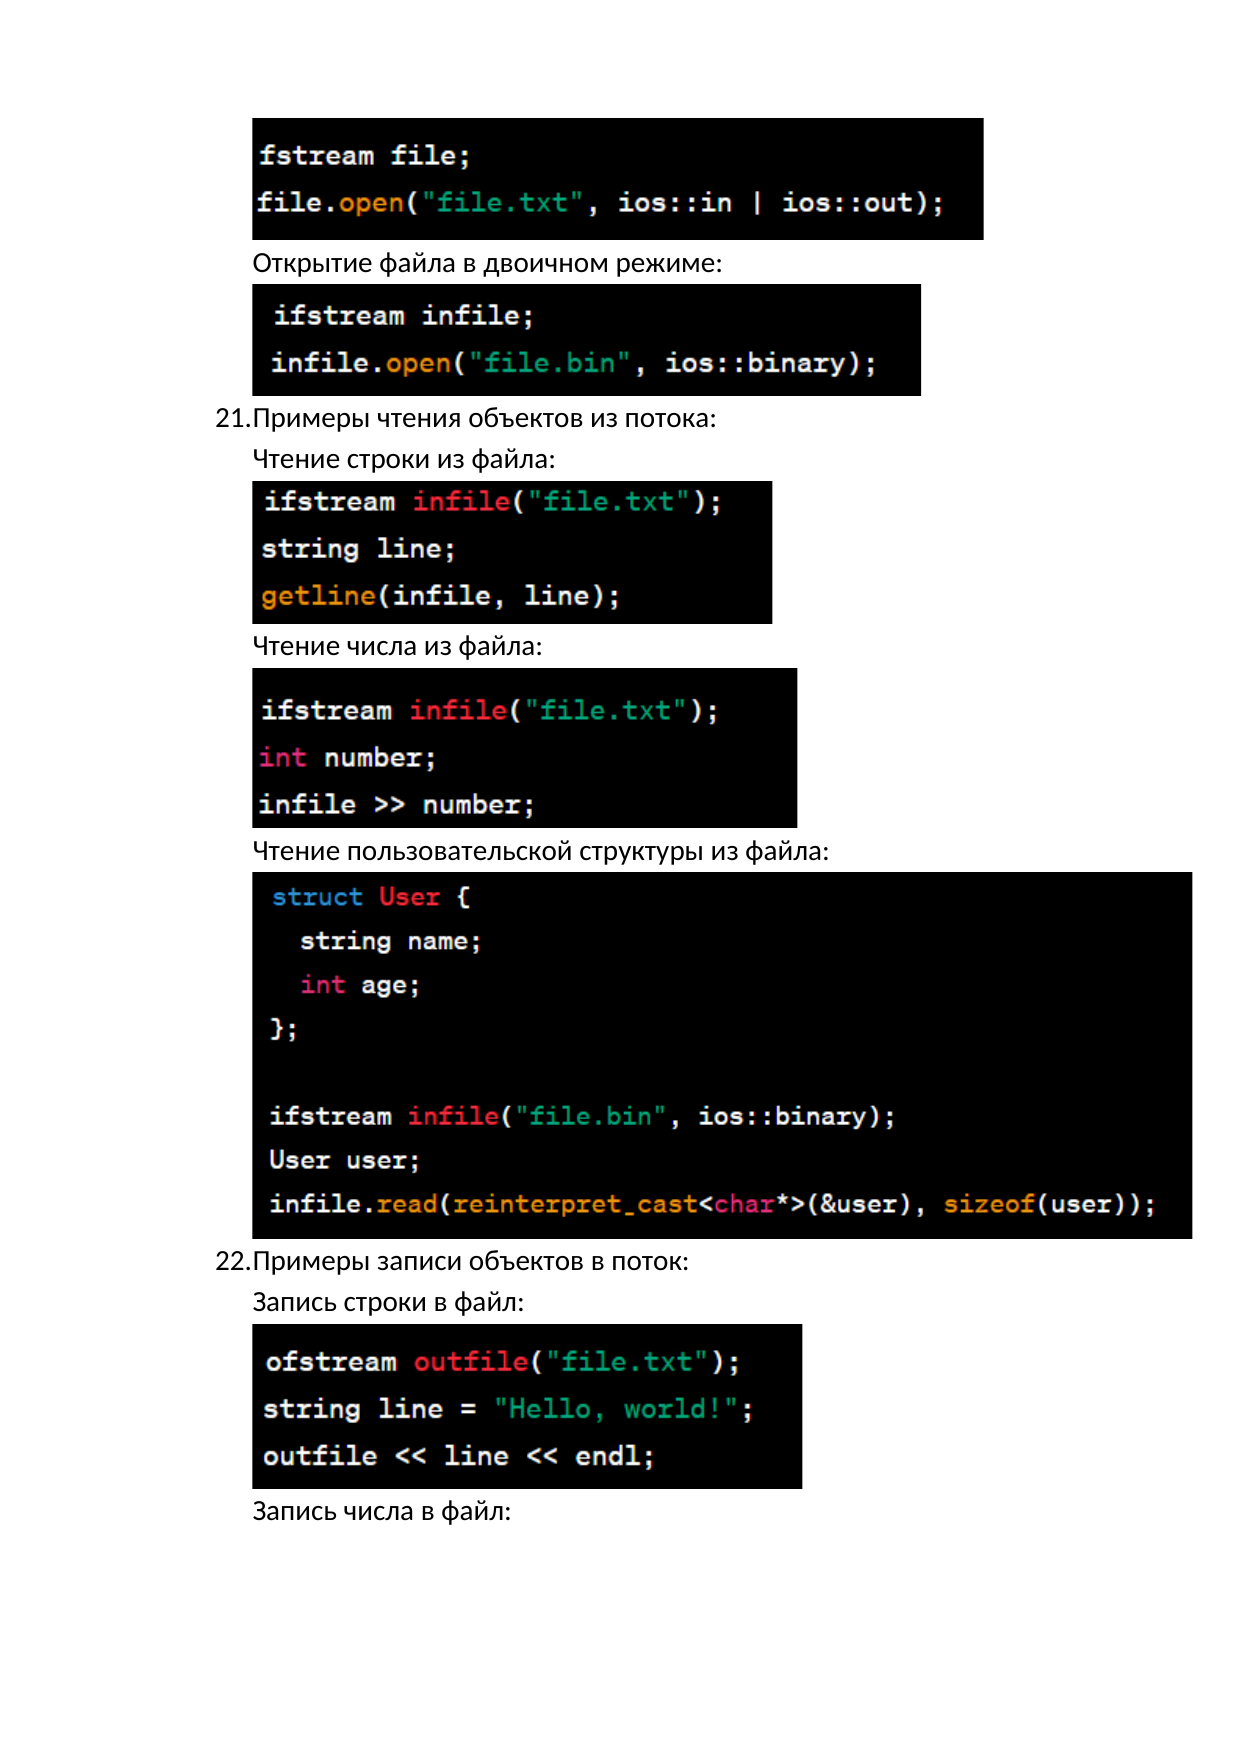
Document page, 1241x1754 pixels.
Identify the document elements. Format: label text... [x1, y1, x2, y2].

picture [252, 1324, 803, 1489]
list Примеры чтения объектов из потока: [215, 399, 1152, 435]
list Чтение пользовательской структуры из файла: [252, 832, 1152, 867]
list Чтение строки из файла: [252, 441, 1152, 476]
list Примеры записи объектов в поток: [215, 1242, 1152, 1278]
list Чтение числа из файла: [252, 627, 1152, 663]
list Открытие файла в двоичном режиме: [252, 244, 1152, 279]
picture [252, 481, 773, 624]
picture [252, 668, 798, 828]
list Запись строки в файл: [252, 1283, 1152, 1319]
picture [252, 872, 1193, 1239]
picture [252, 118, 984, 240]
picture [252, 284, 922, 396]
list Запись числа в файл: [252, 1492, 1152, 1528]
